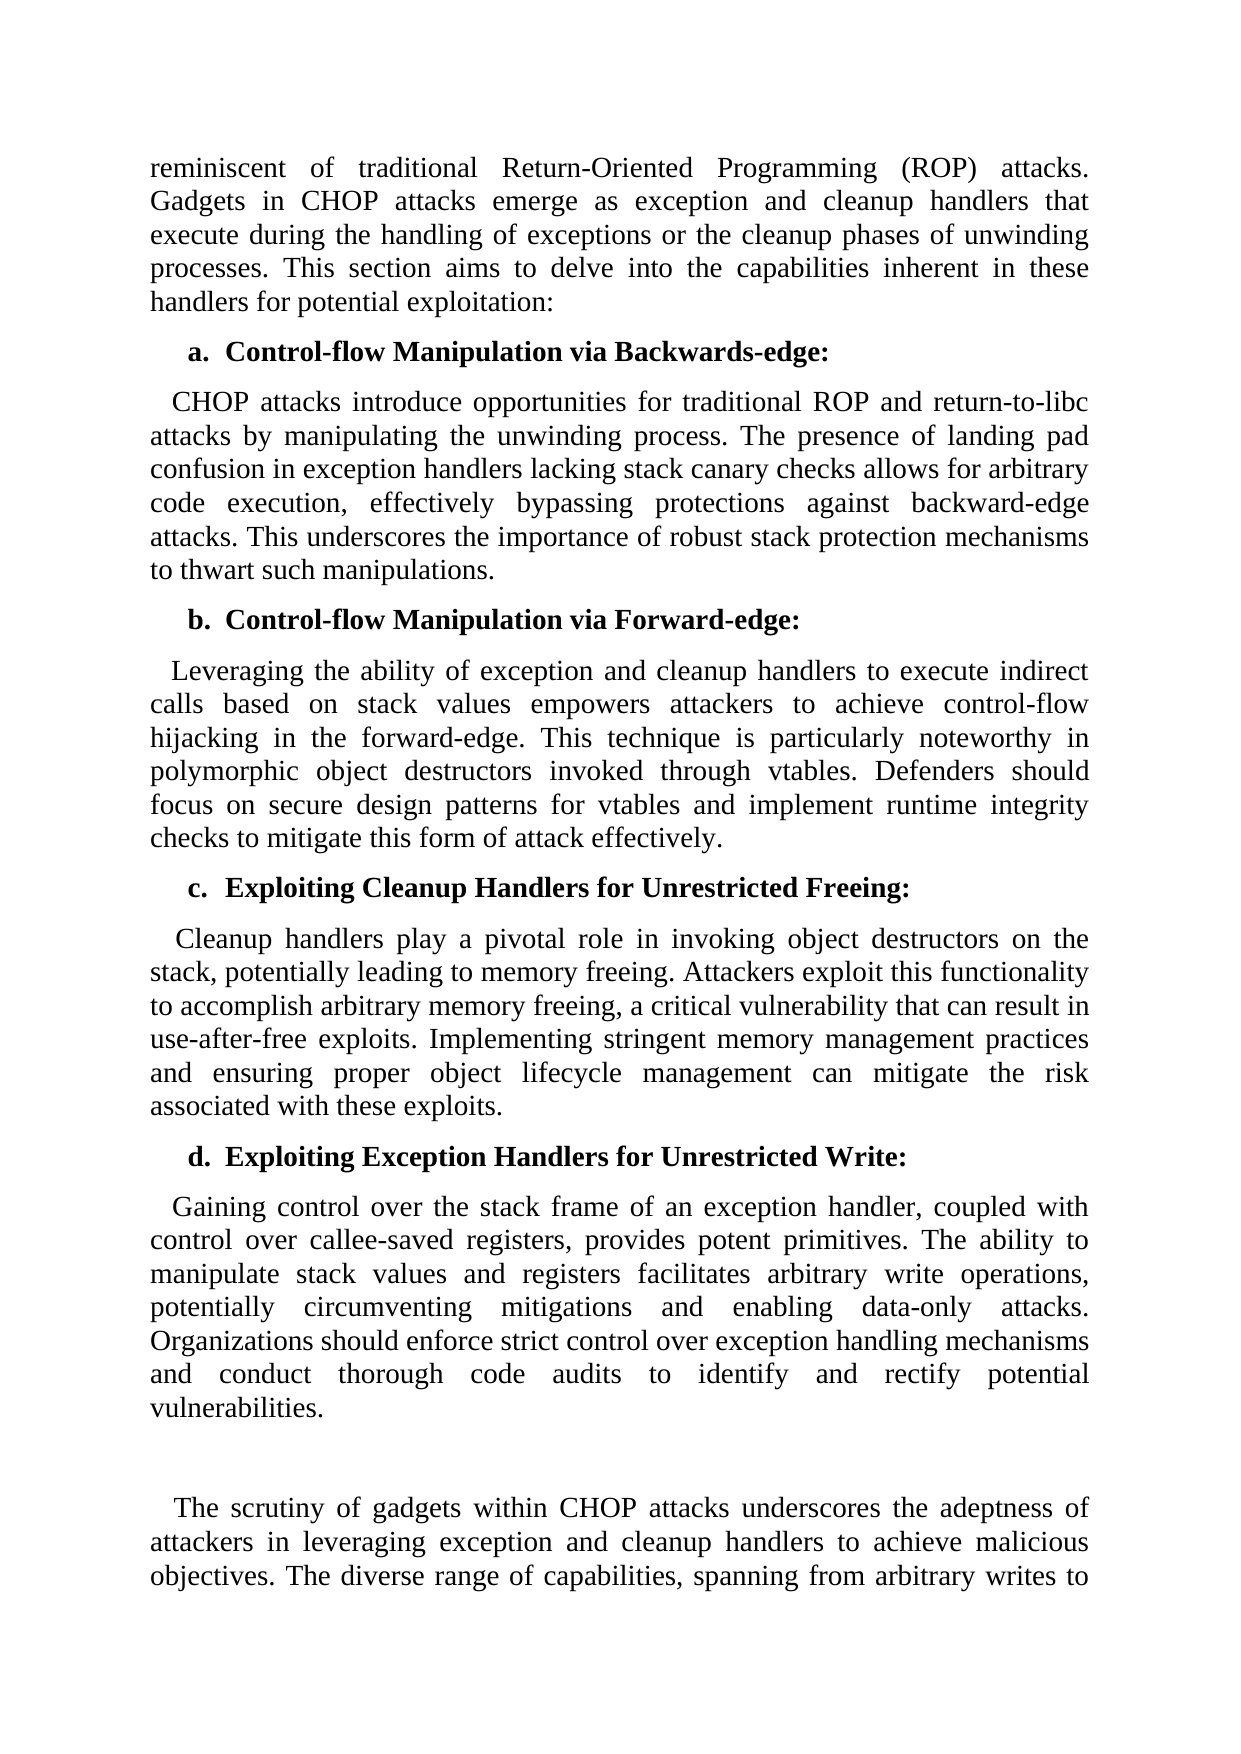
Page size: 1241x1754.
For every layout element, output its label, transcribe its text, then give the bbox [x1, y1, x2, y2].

list Exploiting Exception Handlers for Unrestricted Write: [187, 1139, 1090, 1172]
text Leveraging the ability of exception and cleanup handlers to execute indirect calls based on stack values empowers attackers to achieve control-flow hijacking in the forward-edge. This technique is particularly noteworthy in polymorphic object destructors invoked through vtables. Defenders should focus on secure design patterns for vtables and implement runtime integrity checks to mitigate this form of attack effectively. [150, 653, 1090, 854]
text Cleanup handlers play a pivotal role in invoking object destructors on the stack, potentially leading to memory freeing. Attackers exploit this functionality to accomplish arbitrary memory freeing, a critical vulnerability that can result in use-after-free exploits. Implementing stringent memory management practices and ensuring proper object lifecycle management can mitigate the risk associated with these exploits. [150, 921, 1090, 1122]
list Control-flow Manipulation via Forward-edge: [187, 602, 1090, 636]
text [150, 150, 1090, 318]
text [150, 1491, 1090, 1591]
text Gaining control over the stack frame of an exception handler, coupled with control over callee-saved registers, provides potent primitives. The ability to manipulate stack values and registers facilitates arbitrary write operations, potentially circumventing mitigations and enabling data-only attacks. Organizations should enforce strict control over exception handling mechanisms and conduct thorough code audits to identify and rectify potential vulnerabilities. [150, 1189, 1090, 1424]
text CHOP attacks introduce opportunities for traditional ROP and return-to-libc attacks by manipulating the unwinding process. The presence of landing pad confusion in exception handlers lacking stack canary checks allows for arbitrary code execution, effectively bypassing protections against backward-edge attacks. This underscores the importance of robust stack protection mechanisms to thwart such manipulations. [150, 384, 1090, 586]
list Control-flow Manipulation via Backwards-edge: [187, 334, 1090, 368]
list Exploiting Cleanup Handlers for Unrestricted Freeing: [187, 871, 1090, 904]
